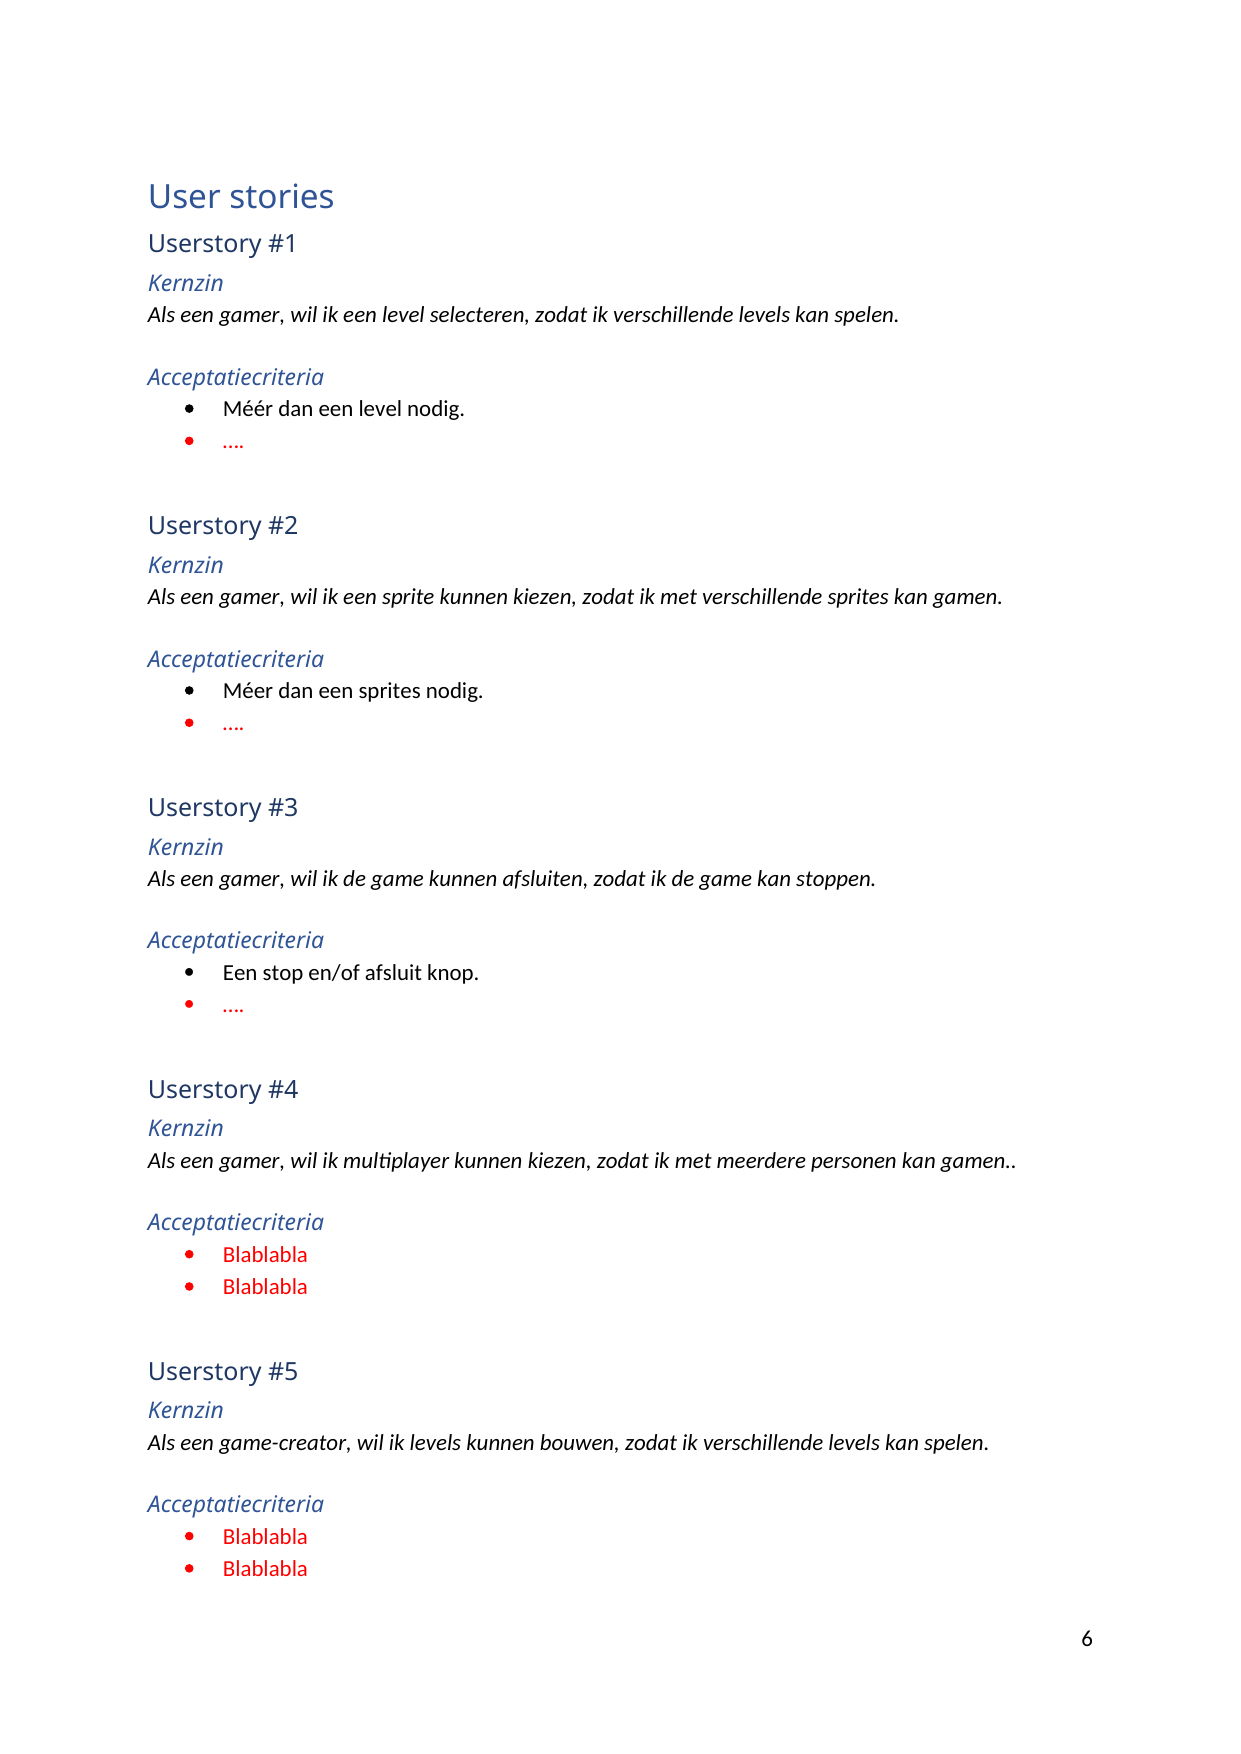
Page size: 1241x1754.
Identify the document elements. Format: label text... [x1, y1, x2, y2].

text Als een gamer, wil ik multiplayer kunnen kiezen, zodat ik met meerdere personen kan gamen.. [148, 1146, 1093, 1174]
text Als een gamer, wil ik een sprite kunnen kiezen, zodat ik met verschillende sprites kan gamen. [148, 582, 1093, 610]
list Een stop en/of afsluit knop. [185, 958, 1093, 986]
subtitle Acceptatiecriteria [148, 924, 1093, 956]
subtitle Acceptatiecriteria [148, 361, 1093, 392]
subtitle User stories [148, 173, 1093, 218]
list Méer dan een sprites nodig. [185, 676, 1093, 704]
list …. [185, 427, 1093, 454]
subtitle Acceptatiecriteria [148, 1488, 1093, 1519]
list …. [185, 708, 1093, 736]
list Blablabla [185, 1240, 1093, 1268]
list …. [185, 990, 1093, 1018]
list Blablabla [185, 1272, 1093, 1300]
text Als een game-creator, wil ik levels kunnen bouwen, zodat ik verschillende levels kan spelen. [148, 1428, 1093, 1456]
text Als een gamer, wil ik een level selecteren, zodat ik verschillende levels kan spelen. [148, 300, 1093, 328]
subtitle Userstory #1 [148, 226, 1093, 260]
text Als een gamer, wil ik de game kunnen afsluiten, zodat ik de game kan stoppen. [148, 864, 1093, 892]
subtitle Kernzin [148, 1112, 1093, 1143]
subtitle Userstory #4 [148, 1071, 1093, 1105]
subtitle Userstory #3 [148, 789, 1093, 823]
subtitle Acceptatiecriteria [148, 642, 1093, 674]
subtitle Acceptatiecriteria [148, 1206, 1093, 1237]
list Méér dan een level nodig. [185, 394, 1093, 422]
subtitle Kernzin [148, 267, 1093, 298]
subtitle Userstory #5 [148, 1353, 1093, 1387]
subtitle Kernzin [148, 830, 1093, 862]
list Blablabla [185, 1554, 1093, 1582]
subtitle Kernzin [148, 548, 1093, 580]
subtitle Kernzin [148, 1394, 1093, 1425]
subtitle Userstory #2 [148, 508, 1093, 542]
list Blablabla [185, 1522, 1093, 1550]
